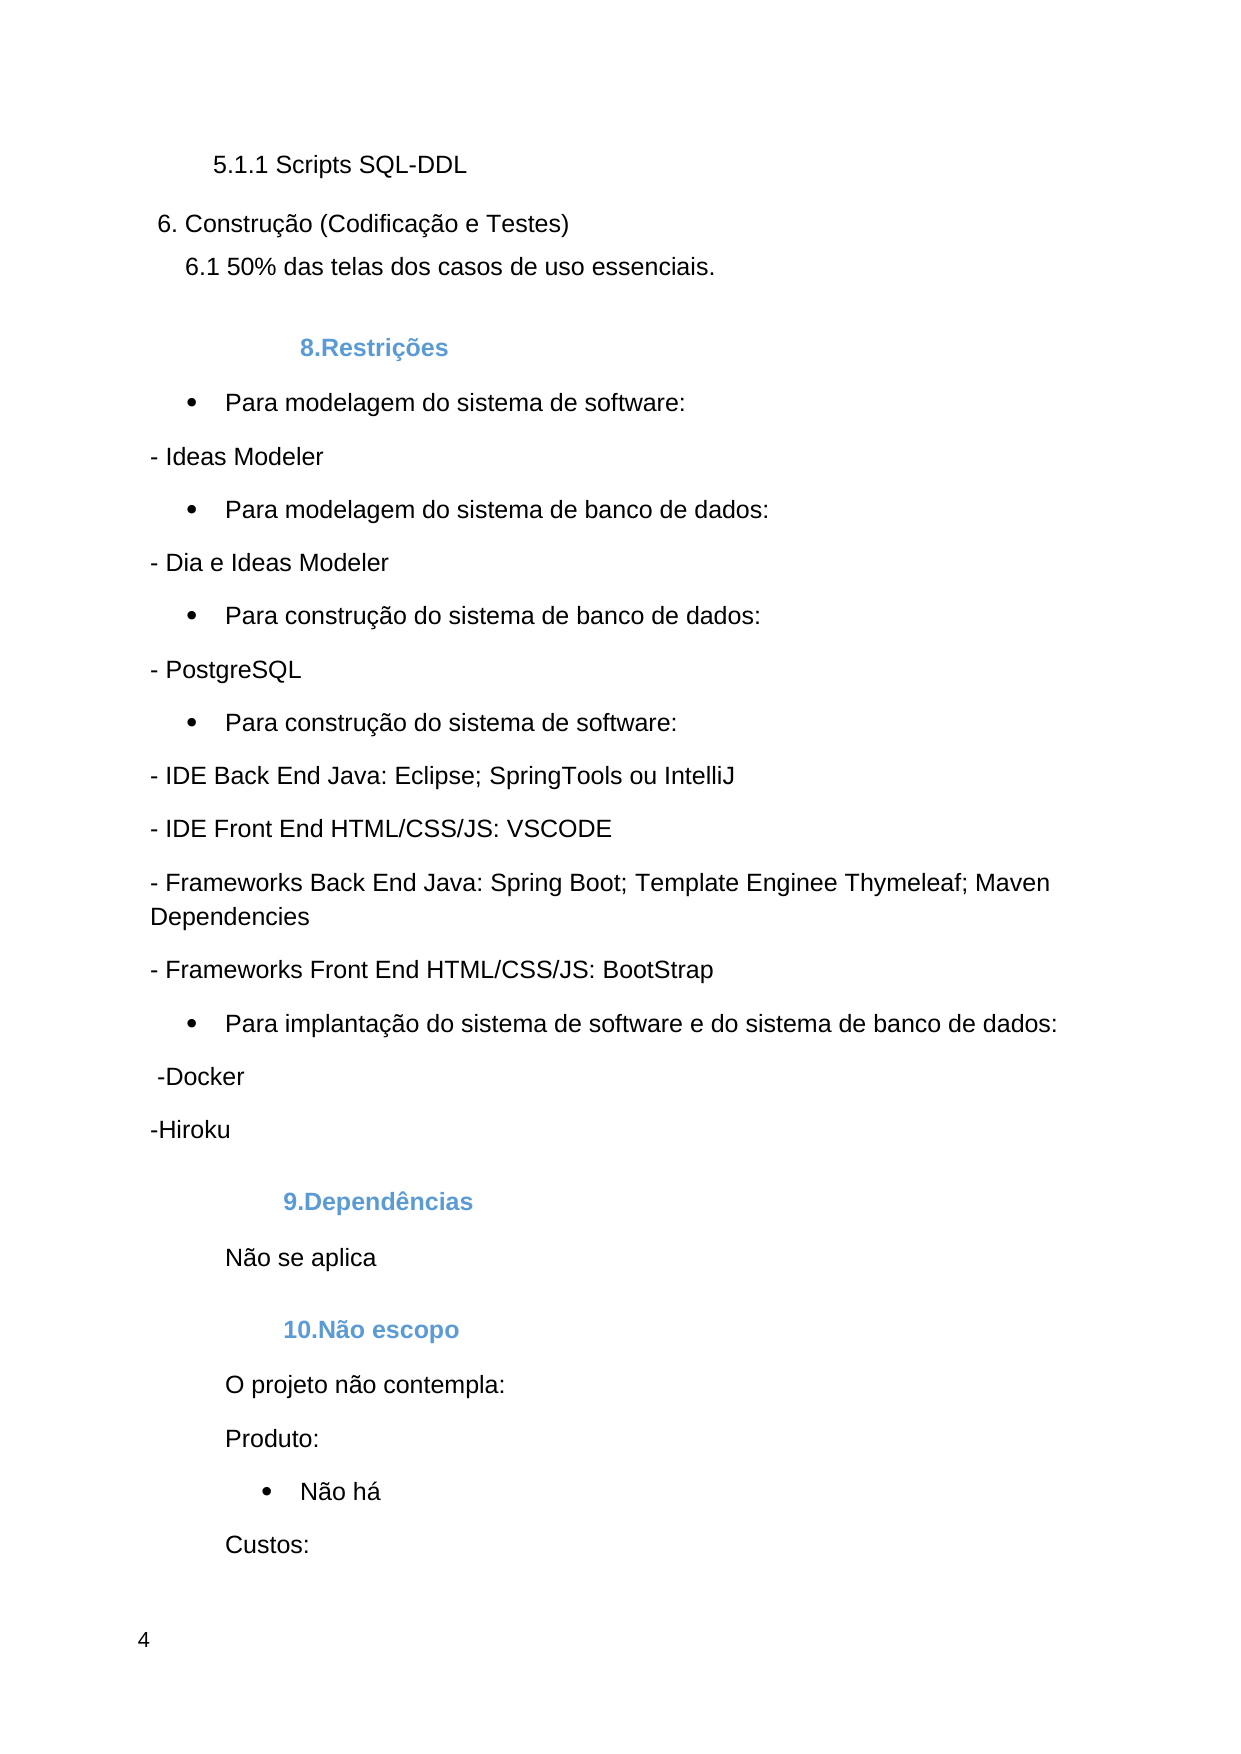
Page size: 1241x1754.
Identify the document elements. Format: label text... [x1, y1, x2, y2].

text -Hiroku [150, 1115, 1090, 1144]
text - Ideas Modeler [150, 441, 1090, 470]
subtitle 9.Dependências [283, 1187, 1090, 1216]
text Custos: [150, 1530, 1090, 1559]
text - Frameworks Back End Java: Spring Boot; Template Enginee Thymeleaf; Maven Dependencies [150, 868, 1090, 931]
list Para modelagem do sistema de software: [187, 388, 1090, 417]
text 6. Construção (Codificação e Testes) [150, 209, 1090, 237]
text Não se aplica [150, 1243, 1090, 1271]
list Não há [262, 1477, 1090, 1506]
text O projeto não contempla: [150, 1370, 1090, 1399]
list Para construção do sistema de banco de dados: [187, 601, 1090, 630]
text 6.1 50% das telas dos casos de uso essenciais. [150, 252, 1090, 281]
text Produto: [150, 1423, 1090, 1452]
text -Docker [150, 1062, 1090, 1091]
text - IDE Back End Java: Eclipse; SpringTools ou IntelliJ [150, 761, 1090, 790]
list Para implantação do sistema de software e do sistema de banco de dados: [187, 1008, 1090, 1037]
text - IDE Front End HTML/CSS/JS: VSCODE [150, 814, 1090, 843]
text - Frameworks Front End HTML/CSS/JS: BootStrap [150, 955, 1090, 984]
text - PostgreSQL [150, 654, 1090, 683]
text - Dia e Ideas Modeler [150, 548, 1090, 577]
list Para construção do sistema de software: [187, 708, 1090, 737]
subtitle 10.Não escopo [283, 1315, 1090, 1343]
list Para modelagem do sistema de banco de dados: [187, 495, 1090, 523]
text 5.1.1 Scripts SQL-DDL [150, 150, 1090, 179]
subtitle 8.Restrições [225, 332, 1090, 361]
